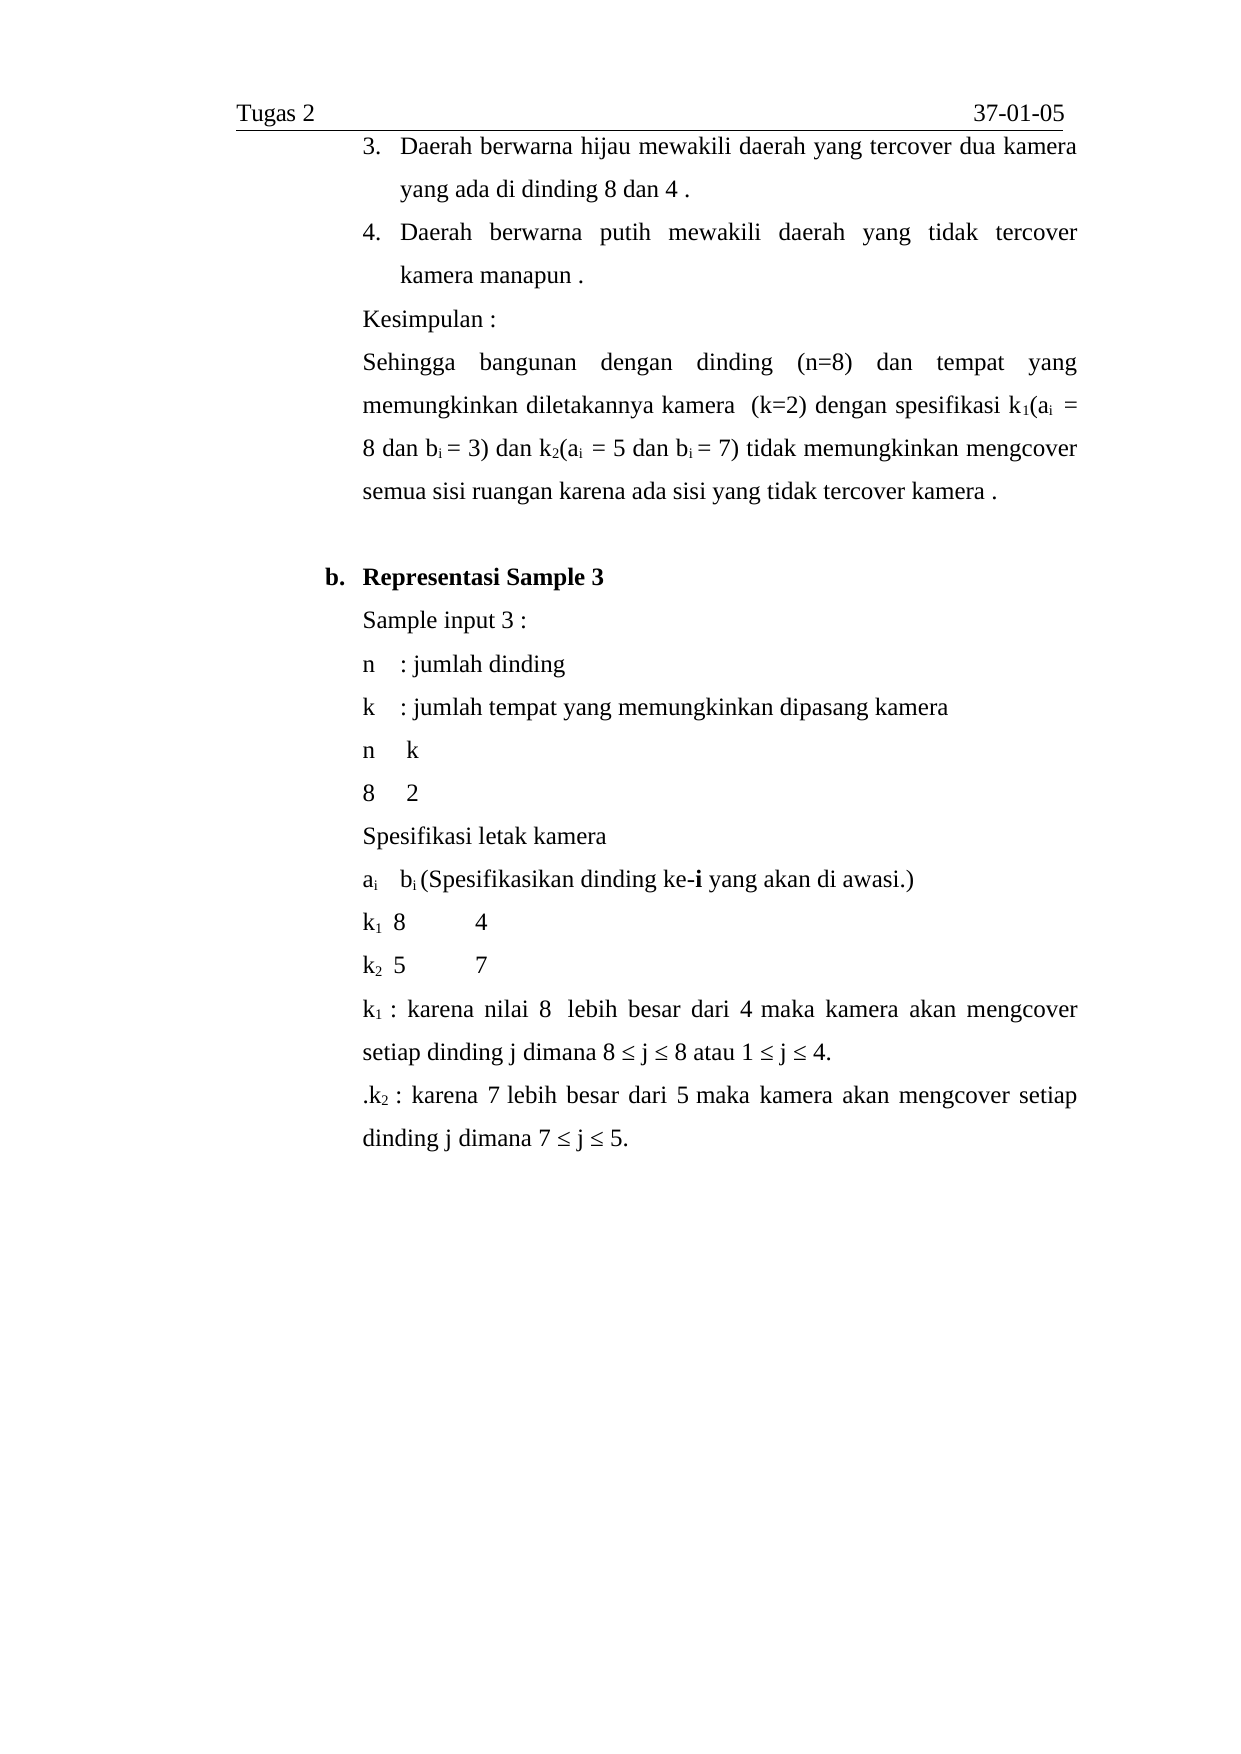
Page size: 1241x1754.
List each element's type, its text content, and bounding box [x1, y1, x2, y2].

list Daerah berwarna putih mewakili daerah yang tidak tercover kamera manapun . [362, 217, 1078, 289]
text Sehingga bangunan dengan dinding (n=8) dan tempat yang memungkinkan diletakannya kamera (k=2) dengan spesifikasi k1(ai = 8 dan bi = 3) dan k2(ai = 5 dan bi = 7) tidak memungkinkan mengcover semua sisi ruangan karena ada sisi yang tidak tercover kamera . [362, 347, 1078, 505]
text n k [362, 735, 1078, 764]
text k : jumlah tempat yang memungkinkan dipasang kamera [362, 692, 1078, 721]
text k2 5 7 [362, 951, 1078, 979]
list Daerah berwarna hijau mewakili daerah yang tercover dua kamera yang ada di dinding 8 dan 4 . [362, 131, 1078, 203]
text k1 : karena nilai 8 lebih besar dari 4 maka kamera akan mengcover setiap dinding j dimana 8 ≤ j ≤ 8 atau 1 ≤ j ≤ 4. [362, 994, 1078, 1066]
text ai bi (Spesifikasikan dinding ke-i yang akan di awasi.) [362, 864, 1078, 893]
list Representasi Sample 3 [325, 562, 1078, 591]
text n : jumlah dinding [362, 649, 1078, 677]
text k1 8 4 [362, 907, 1078, 936]
text Kesimpulan : [362, 304, 1078, 332]
text Spesifikasi letak kamera [362, 821, 1078, 850]
text 8 2 [362, 778, 1078, 807]
text Sample input 3 : [362, 606, 1078, 634]
text .k2 : karena 7 lebih besar dari 5 maka kamera akan mengcover setiap dinding j dimana 7 ≤ j ≤ 5. [362, 1080, 1078, 1152]
